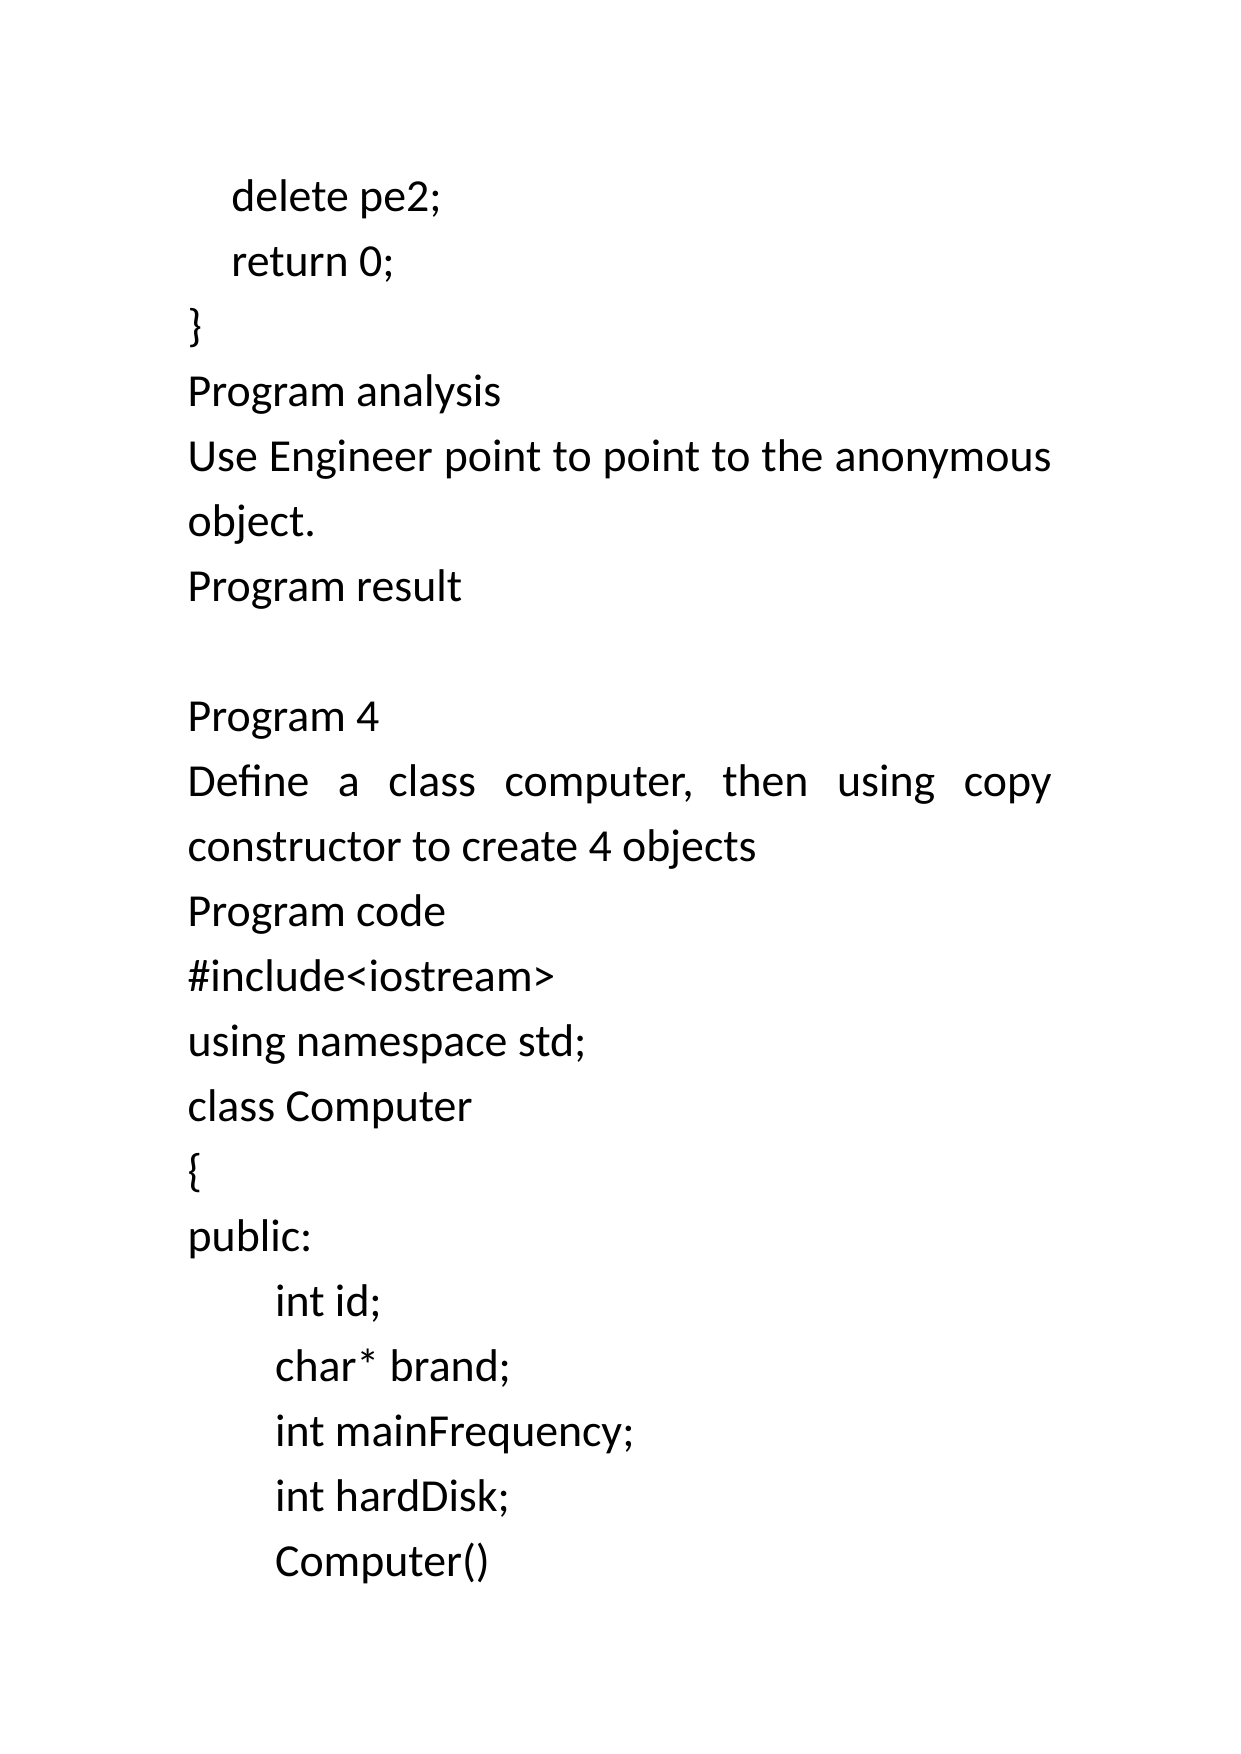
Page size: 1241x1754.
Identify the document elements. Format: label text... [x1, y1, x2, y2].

text Program 4 [187, 682, 1053, 747]
text Computer() [187, 1527, 1053, 1592]
text delete pe2; [187, 162, 1053, 227]
text } [187, 292, 1053, 357]
text return 0; [187, 227, 1053, 292]
text using namespace std; [187, 1007, 1053, 1072]
text int hardDisk; [187, 1462, 1053, 1527]
text Program result [187, 552, 1053, 617]
text class Computer [187, 1072, 1053, 1137]
text Program code [187, 877, 1053, 942]
text { [187, 1137, 1053, 1202]
text Program analysis [187, 357, 1053, 422]
text Define a class computer, then using copy constructor to create 4 objects [187, 747, 1053, 877]
text Use Engineer point to point to the anonymous object. [187, 422, 1053, 552]
text public: [187, 1202, 1053, 1267]
text char* brand; [187, 1332, 1053, 1397]
text int id; [187, 1267, 1053, 1332]
text #include<iostream> [187, 942, 1053, 1007]
text int mainFrequency; [187, 1397, 1053, 1462]
